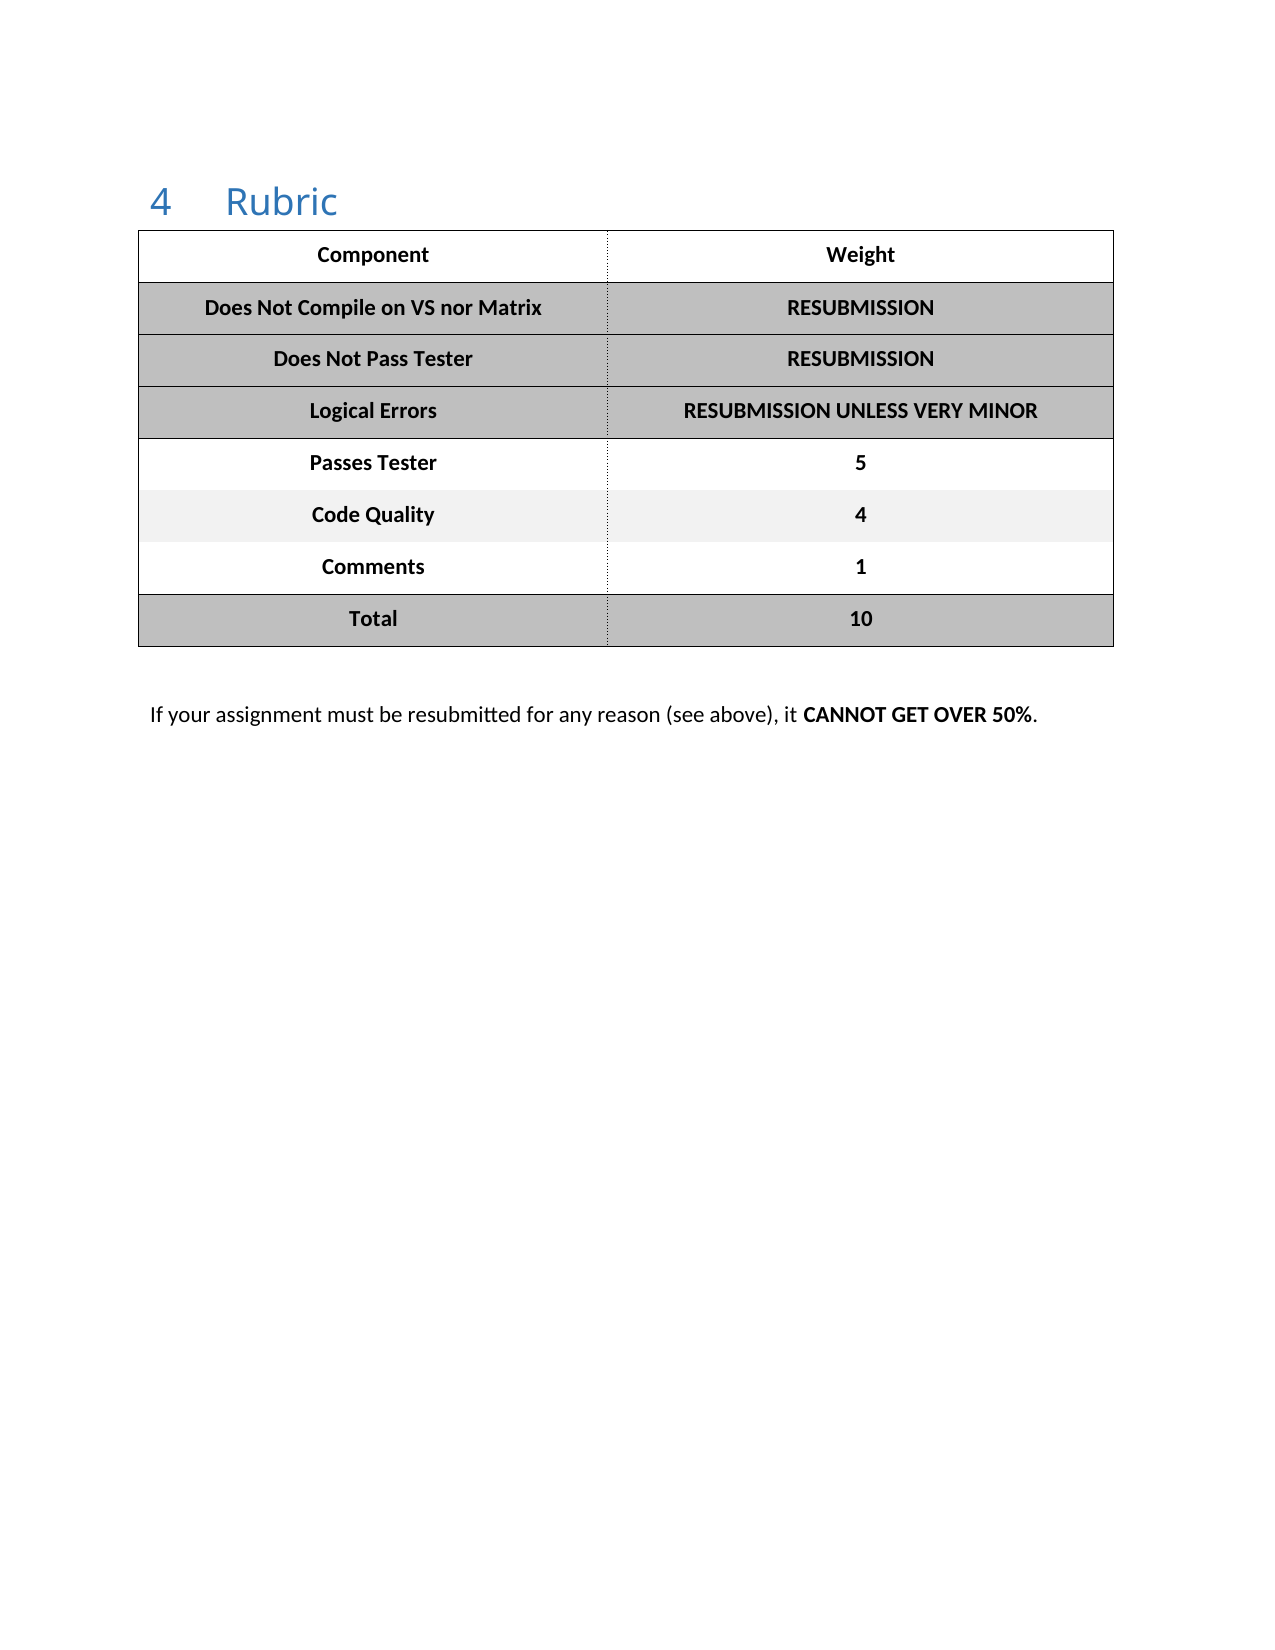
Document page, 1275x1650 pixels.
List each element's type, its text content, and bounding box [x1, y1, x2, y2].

table_cell Passes Tester [139, 439, 608, 490]
table_cell Code Quality [139, 490, 608, 542]
table_cell Comments [139, 542, 608, 594]
table_cell Total [139, 595, 608, 646]
table_cell Logical Errors [139, 387, 608, 438]
table_cell 4 [608, 490, 1113, 542]
table_cell 10 [608, 595, 1113, 646]
table_header Weight [608, 231, 1113, 282]
table_cell Does Not Pass Tester [139, 335, 608, 386]
subtitle Rubric [150, 175, 1125, 226]
table_cell RESUBMISSION [608, 335, 1113, 386]
table_header Component [139, 231, 608, 282]
table_cell Does Not Compile on VS nor Matrix [139, 283, 608, 334]
table_cell RESUBMISSION [608, 283, 1113, 334]
text If your assignment must be resubmitted for any reason (see above), it CANNOT GET OVER 50%. [150, 700, 1125, 728]
table_cell 1 [608, 542, 1113, 594]
table_cell 5 [608, 439, 1113, 490]
table_cell RESUBMISSION UNLESS VERY MINOR [608, 387, 1113, 438]
